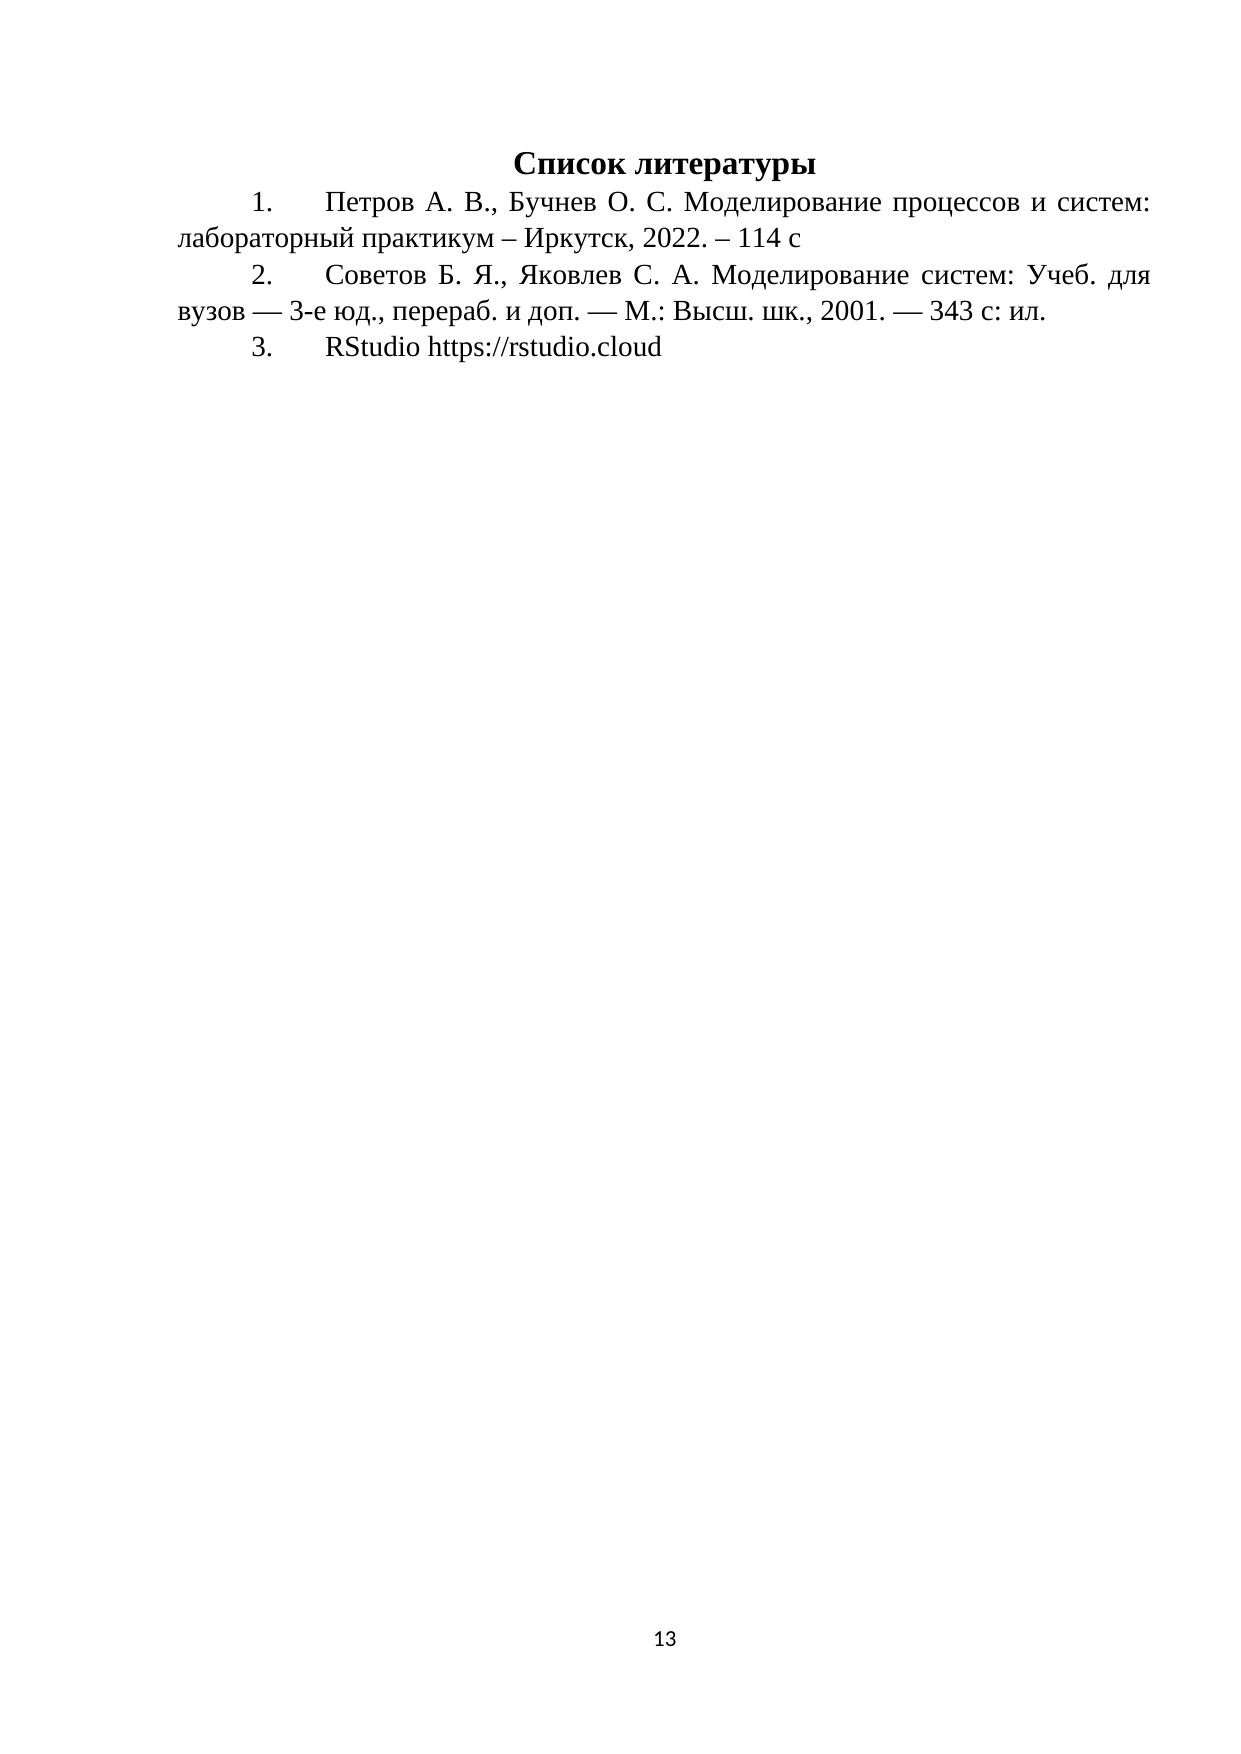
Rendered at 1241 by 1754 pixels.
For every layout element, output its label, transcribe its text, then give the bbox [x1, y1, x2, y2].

list Советов Б. Я., Яковлев С. А. Моделирование систем: Учеб. для вузов — 3-е юд., перераб. и доп. — М.: Высш. шк., 2001. — 343 с: ил. [177, 257, 1152, 326]
list RStudio https://rstudio.cloud [177, 329, 1152, 363]
subtitle Список литературы [177, 143, 1152, 181]
list Петров А. В., Бучнев О. С. Моделирование процессов и систем: лабораторный практикум – Иркутск, 2022. – 114 с [177, 184, 1152, 254]
